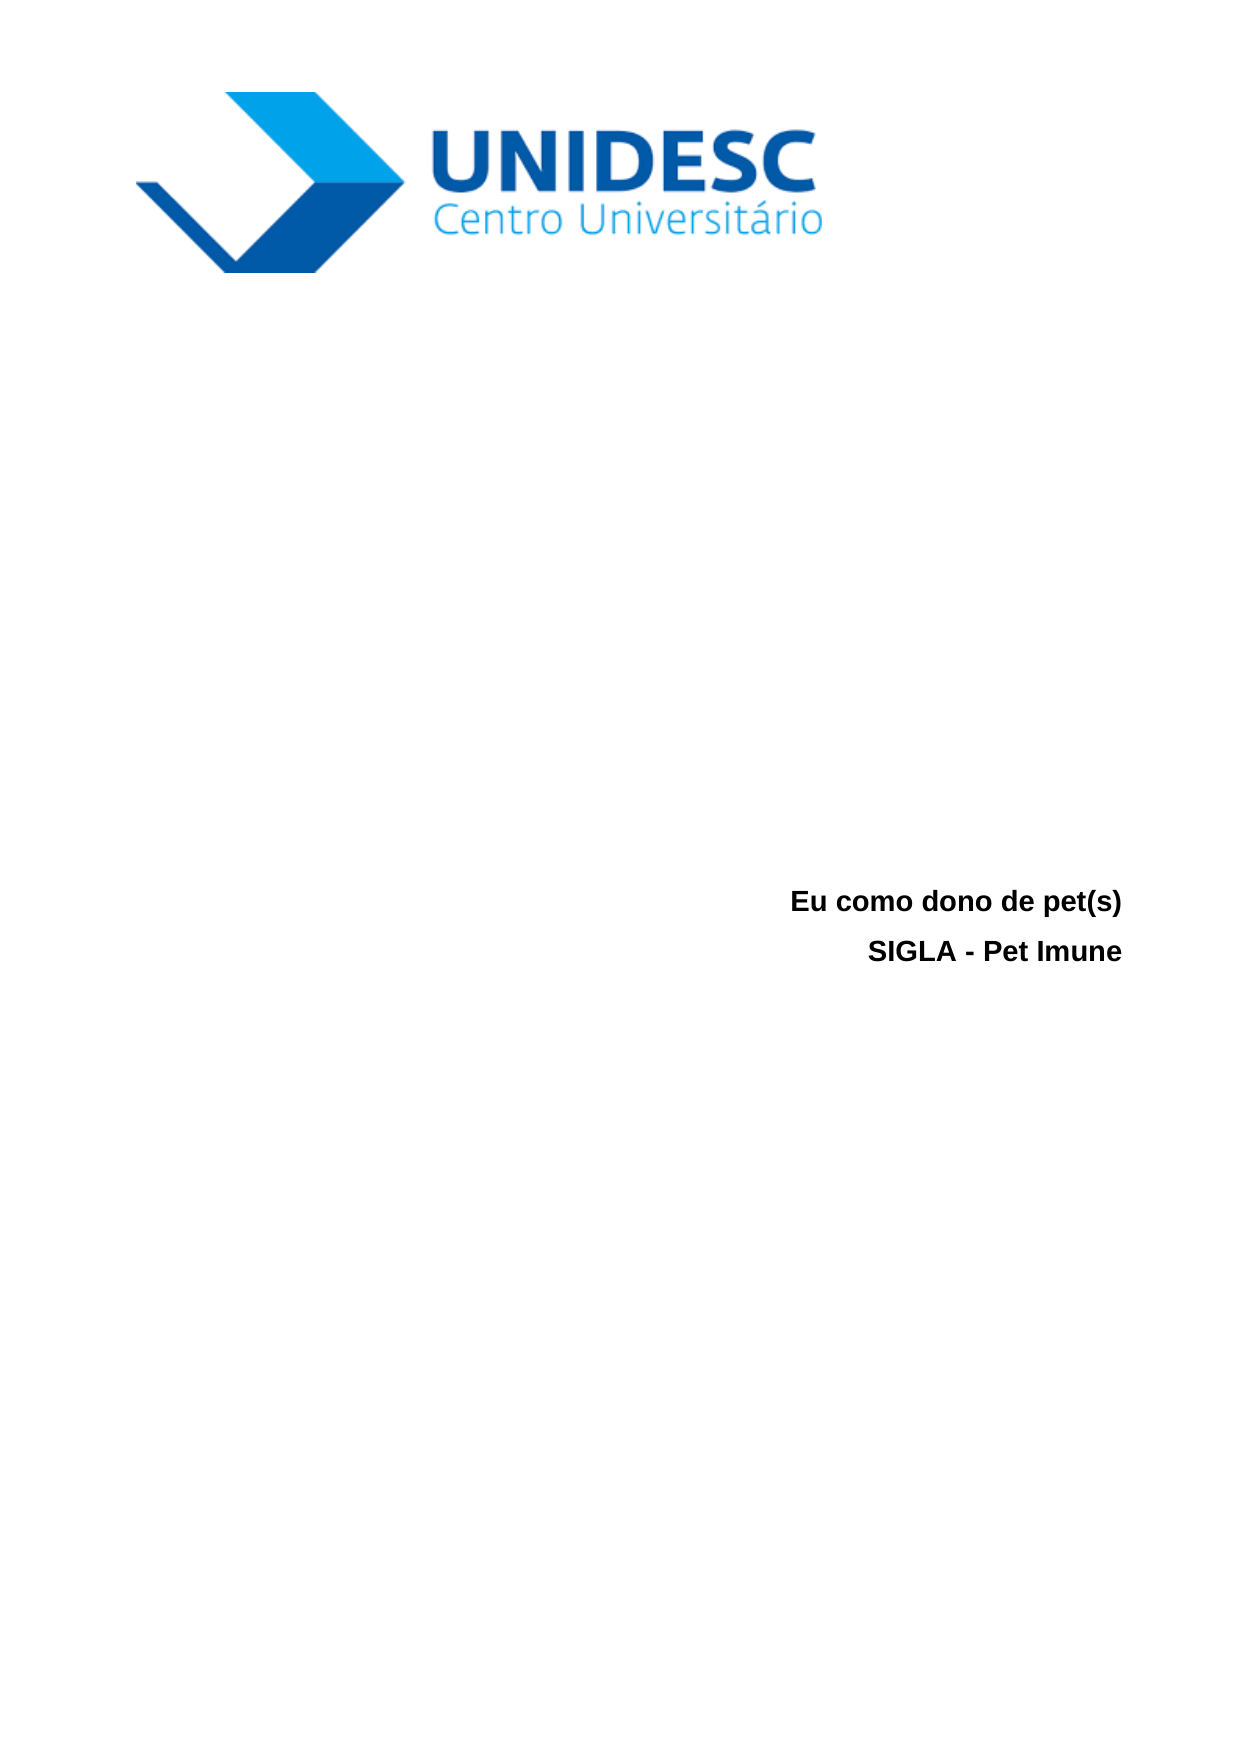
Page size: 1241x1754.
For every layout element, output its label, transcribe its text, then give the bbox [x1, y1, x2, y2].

text SIGLA - Pet Imune [136, 934, 1122, 967]
text Eu como dono de pet(s) [136, 884, 1122, 917]
picture [135, 92, 822, 273]
